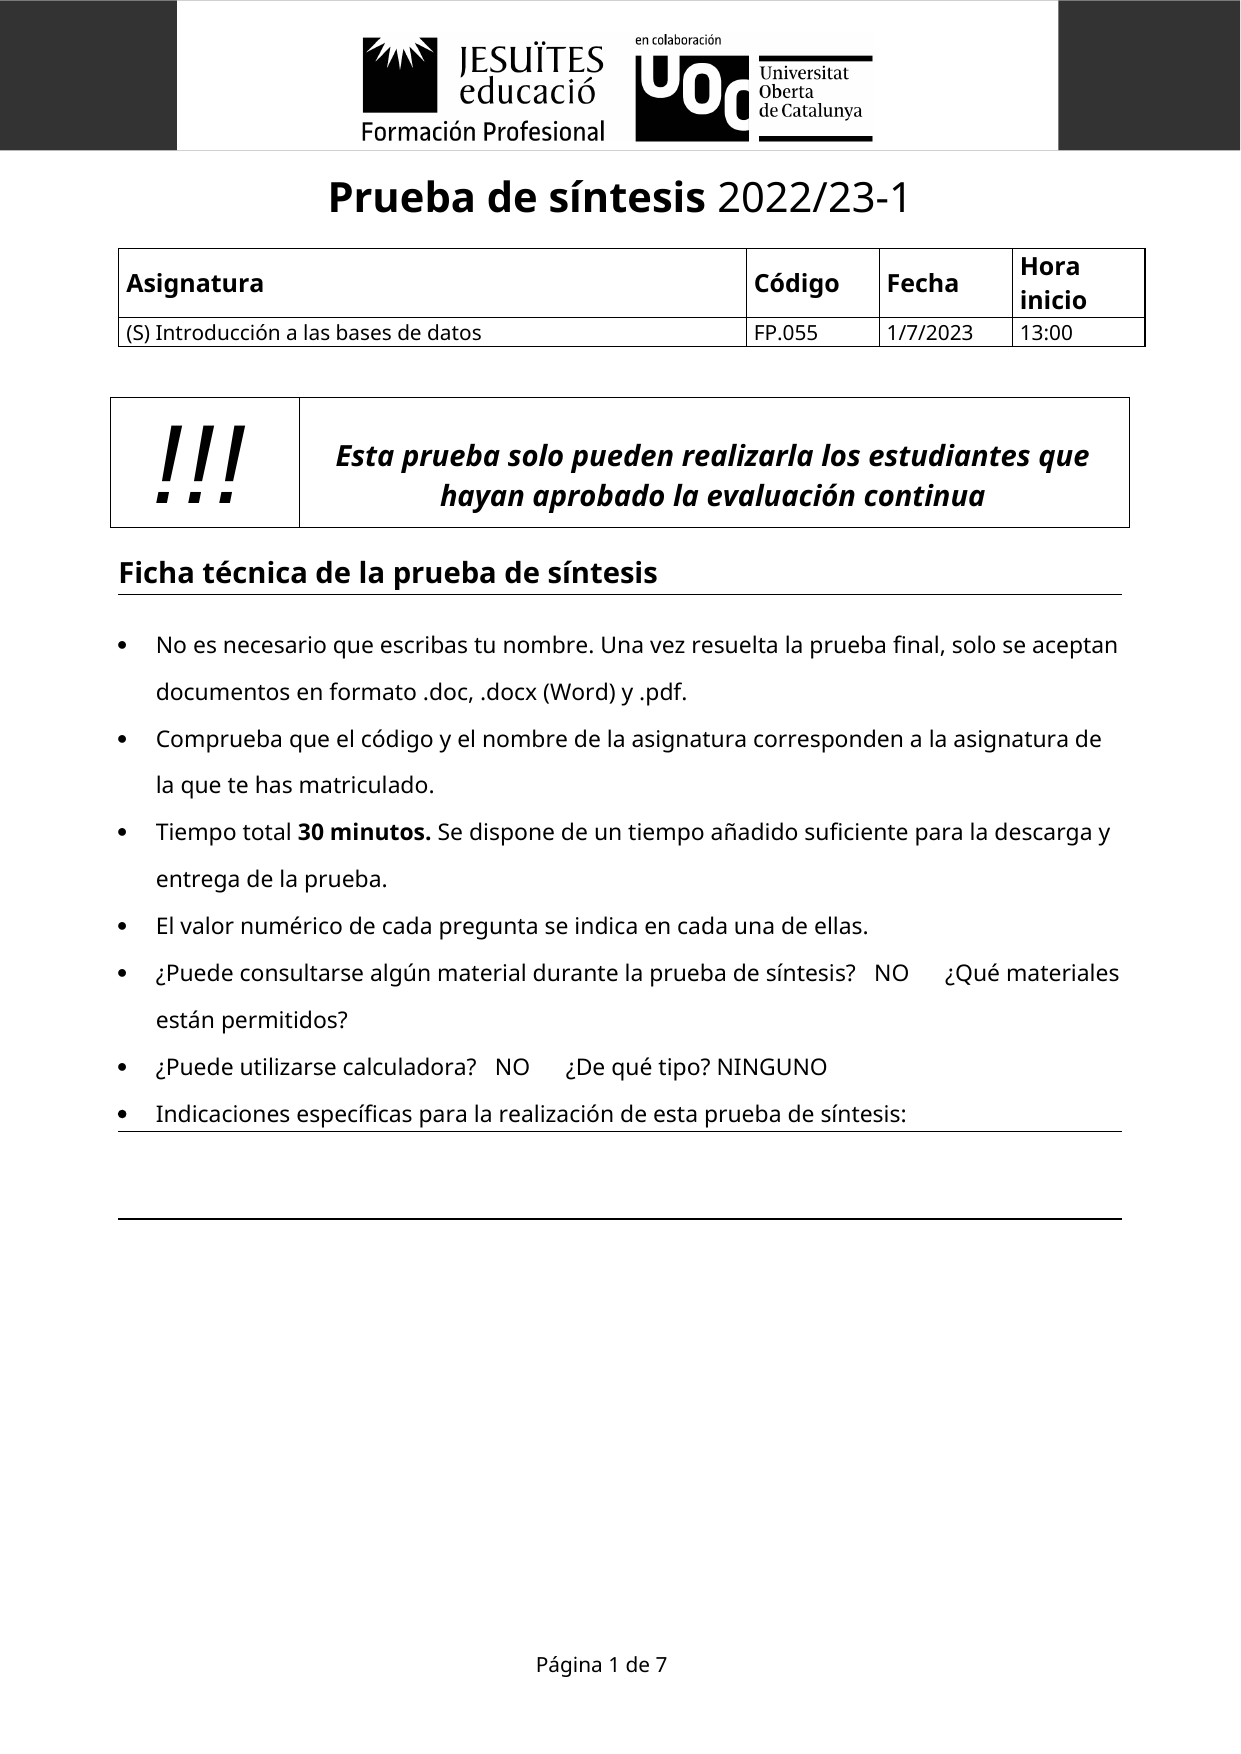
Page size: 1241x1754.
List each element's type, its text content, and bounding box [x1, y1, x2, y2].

list Comprueba que el código y el nombre de la asignatura corresponden a la asignatura de la que te has matriculado. [118, 723, 1122, 801]
list No es necesario que escribas tu nombre. Una vez resuelta la prueba final, solo se aceptan documentos en formato .doc, .docx (Word) y .pdf. [118, 629, 1122, 707]
list ¿Puede utilizarse calculadora? ¿De qué tipo? [118, 1051, 1122, 1082]
list ¿Puede consultarse algún material durante la prueba de síntesis? ¿Qué materiales están permitidos? [118, 957, 1122, 1035]
list El valor numérico de cada pregunta se indica en cada una de ellas. [118, 910, 1122, 941]
text Ficha técnica de la prueba de síntesis [118, 552, 1122, 594]
list Tiempo total 30 minutos. Se dispone de un tiempo añadido suficiente para la descarga y entrega de la prueba. [118, 816, 1122, 894]
picture [359, 31, 876, 143]
list Indicaciones específicas para la realización de esta prueba de síntesis: [118, 1098, 1122, 1131]
table_header Esta prueba solo pueden realizarla los estudiantes que hayan aprobado la evaluación continua [300, 398, 1129, 527]
table_header !!! [111, 398, 299, 527]
